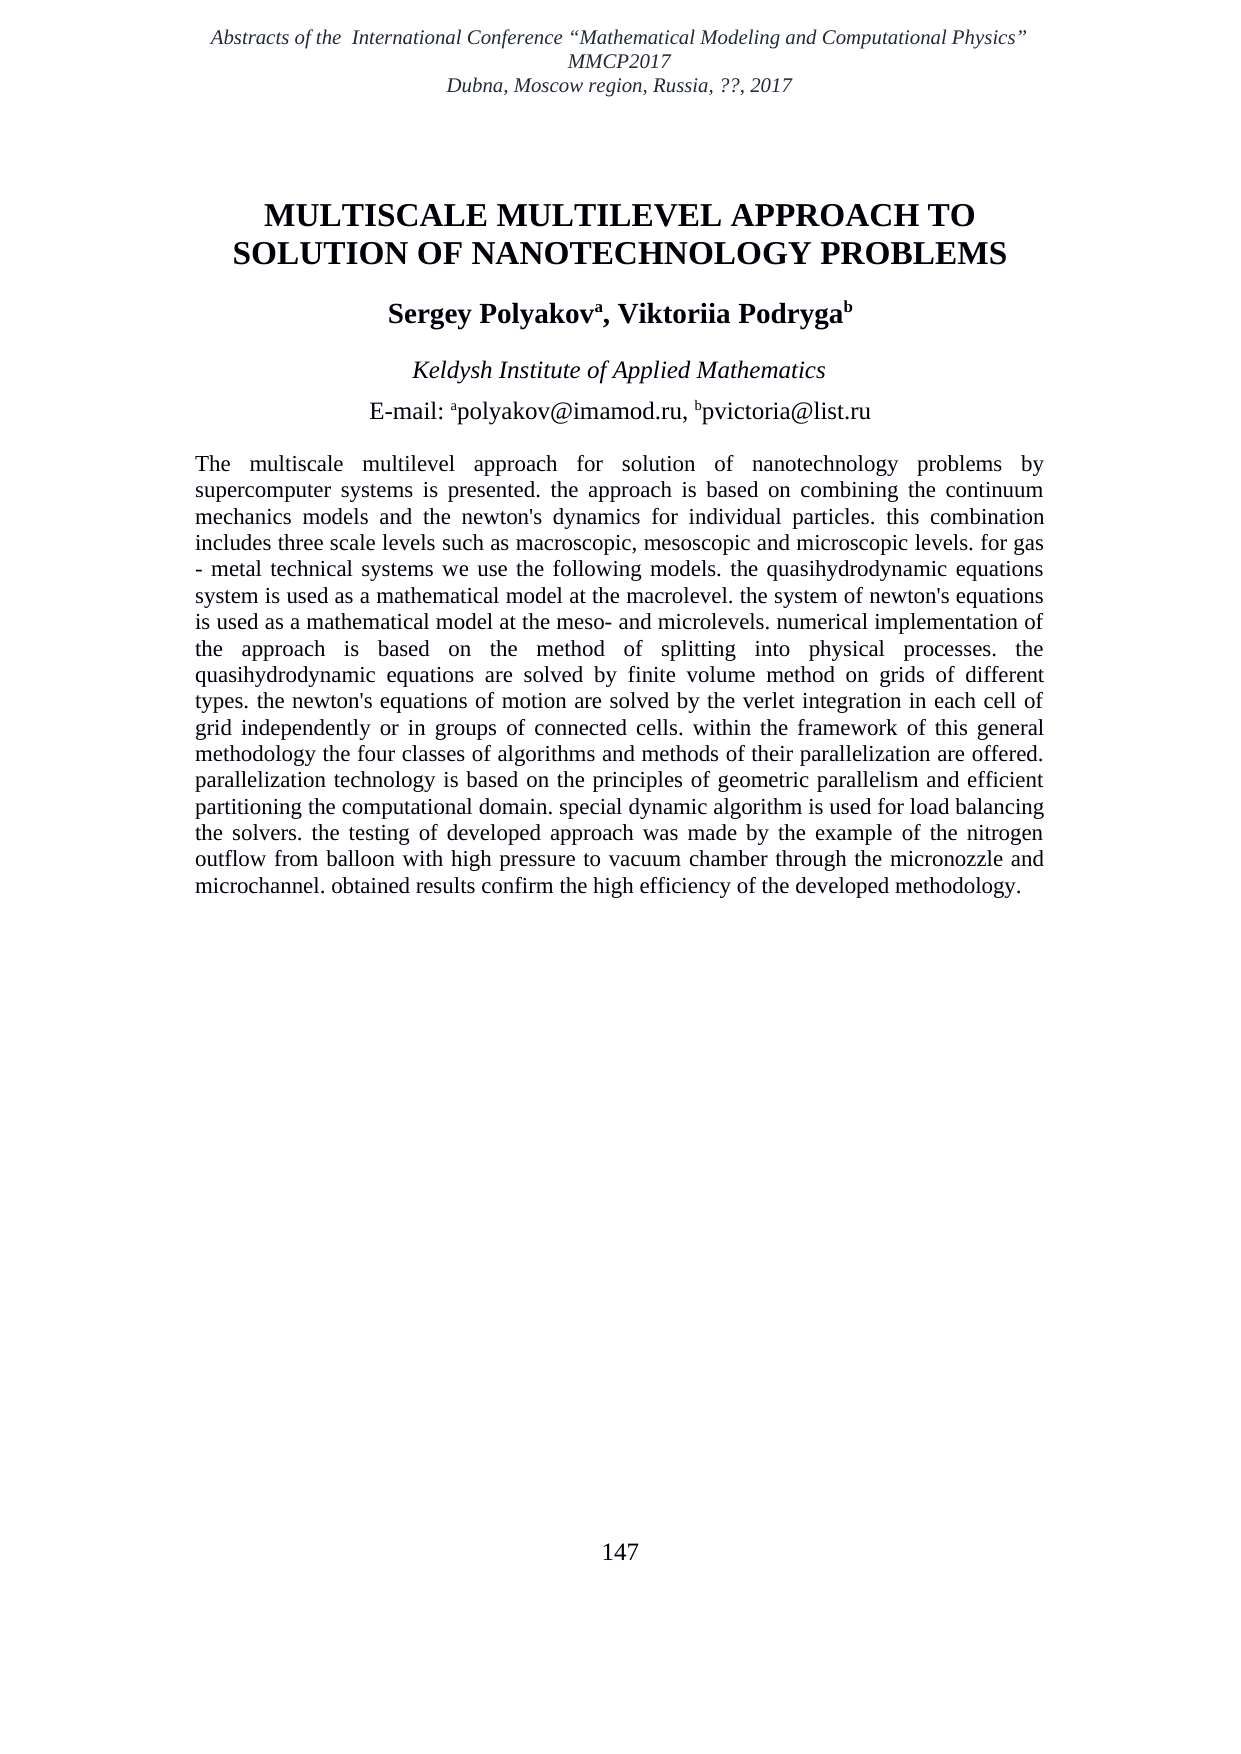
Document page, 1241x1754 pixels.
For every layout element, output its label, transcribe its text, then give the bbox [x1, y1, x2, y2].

text E-mail: apolyakov@imamod.ru, bpvictoria@list.ru [195, 396, 1045, 425]
title MULTISCALE MULTILEVEL APPROACH TO SOLUTION OF NANOTECHNOLOGY PROBLEMS [195, 195, 1045, 272]
text Sergey Polyakova, Viktoriia Podrygab [195, 297, 1045, 330]
text The multiscale multilevel approach for solution of nanotechnology problems by supercomputer systems is presented. the approach is based on combining the continuum mechanics models and the newton's dynamics for individual particles. this combination includes three scale levels such as macroscopic, mesoscopic and microscopic levels. for gas - metal technical systems we use the following models. the quasihydrodynamic equations system is used as a mathematical model at the macrolevel. the system of newton's equations is used as a mathematical model at the meso- and microlevels. numerical implementation of the approach is based on the method of splitting into physical processes. the quasihydrodynamic equations are solved by finite volume method on grids of different types. the newton's equations of motion are solved by the verlet integration in each cell of grid independently or in groups of connected cells. within the framework of this general methodology the four classes of algorithms and methods of their parallelization are offered. parallelization technology is based on the principles of geometric parallelism and efficient partitioning the computational domain. special dynamic algorithm is used for load balancing the solvers. the testing of developed approach was made by the example of the nitrogen outflow from balloon with high pressure to vacuum chamber through the micronozzle and microchannel. obtained results confirm the high efficiency of the developed methodology. [195, 450, 1045, 898]
text Keldysh Institute of Applied Mathematics [195, 355, 1045, 384]
